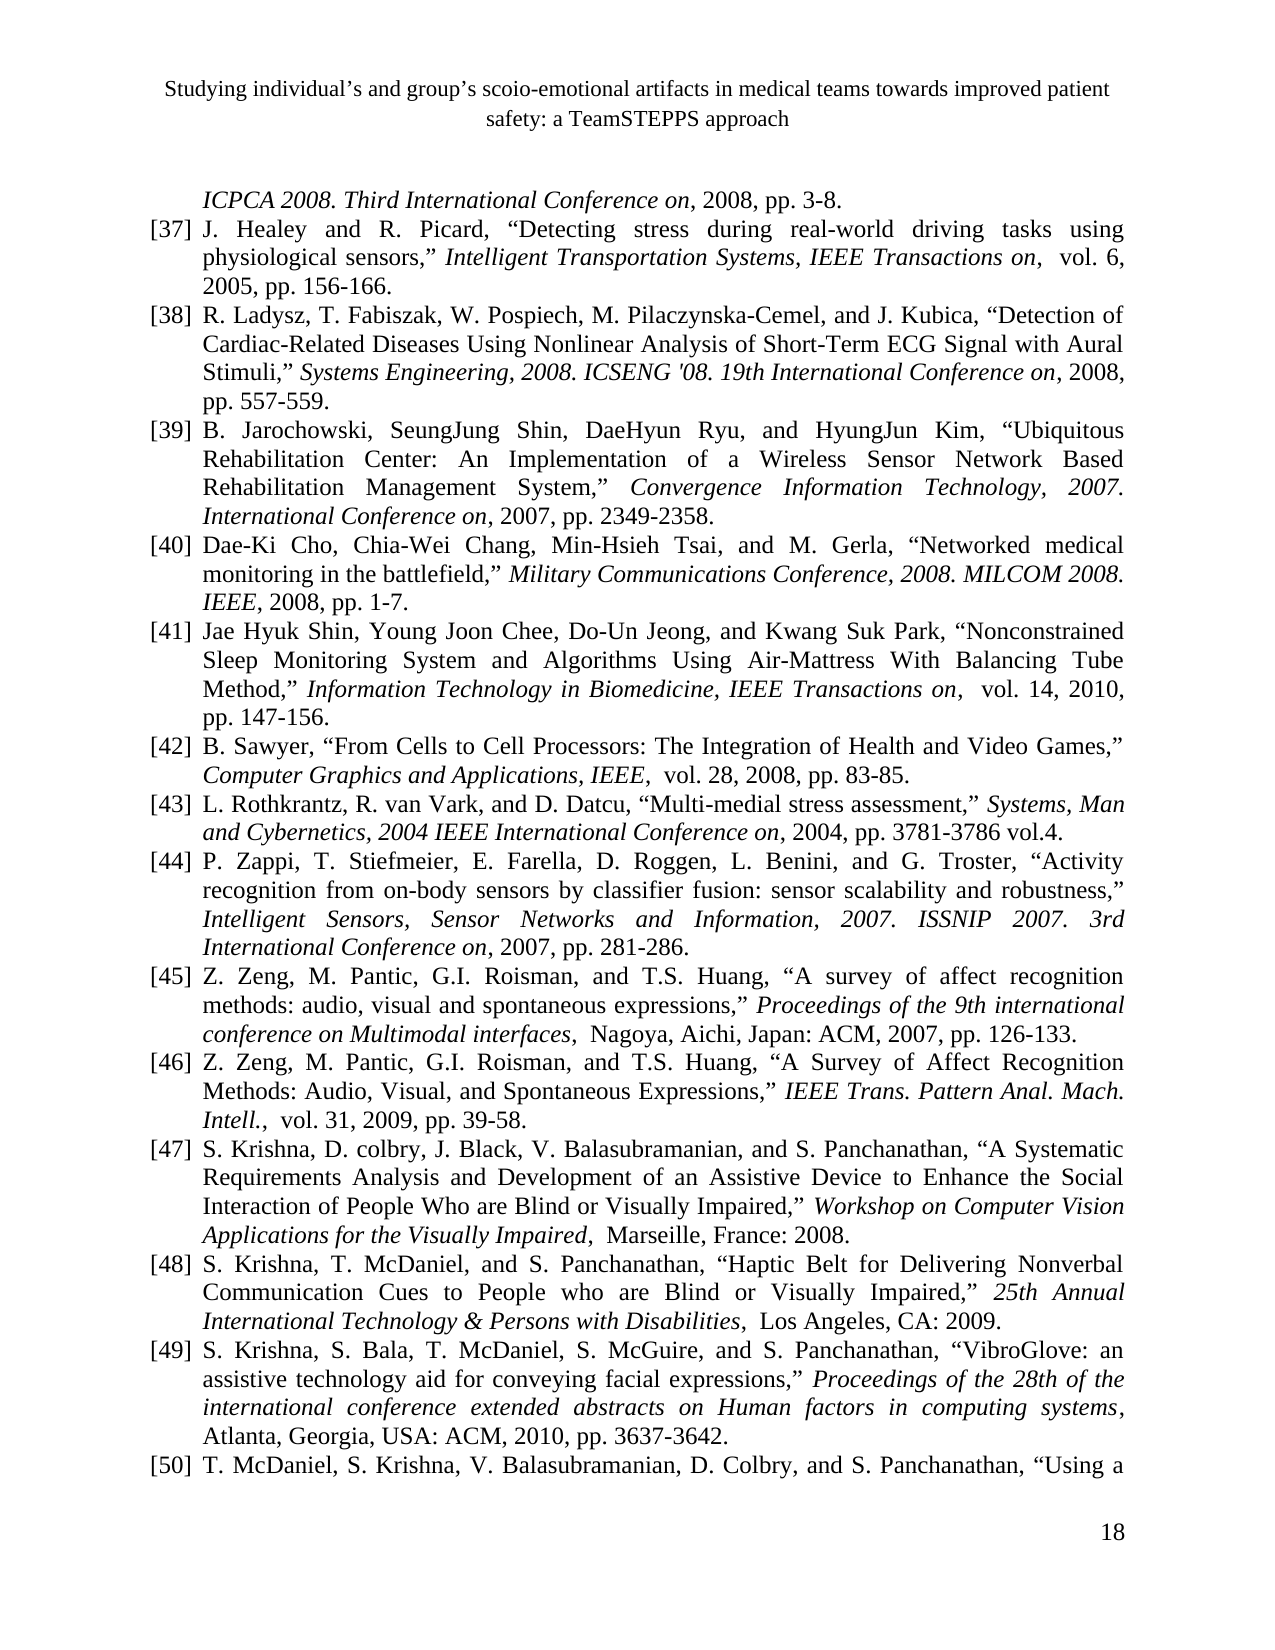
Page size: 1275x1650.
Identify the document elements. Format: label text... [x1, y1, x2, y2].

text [150, 1450, 1125, 1479]
text [40] Dae-Ki Cho, Chia-Wei Chang, Min-Hsieh Tsai, and M. Gerla, “Networked medical monitoring in the battlefield,” Military Communications Conference, 2008. MILCOM 2008. IEEE, 2008, pp. 1-7. [150, 530, 1125, 616]
text [47] S. Krishna, D. colbry, J. Black, V. Balasubramanian, and S. Panchanathan, “A Systematic Requirements Analysis and Development of an Assistive Device to Enhance the Social Interaction of People Who are Blind or Visually Impaired,” Workshop on Computer Vision Applications for the Visually Impaired, Marseille, France: 2008. [150, 1134, 1125, 1249]
text [45] Z. Zeng, M. Pantic, G.I. Roisman, and T.S. Huang, “A survey of affect recognition methods: audio, visual and spontaneous expressions,” Proceedings of the 9th international conference on Multimodal interfaces, Nagoya, Aichi, Japan: ACM, 2007, pp. 126-133. [150, 961, 1125, 1047]
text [150, 185, 1125, 214]
text [39] B. Jarochowski, SeungJung Shin, DaeHyun Ryu, and HyungJun Kim, “Ubiquitous Rehabilitation Center: An Implementation of a Wireless Sensor Network Based Rehabilitation Management System,” Convergence Information Technology, 2007. International Conference on, 2007, pp. 2349-2358. [150, 415, 1125, 530]
text [37] J. Healey and R. Picard, “Detecting stress during real-world driving tasks using physiological sensors,” Intelligent Transportation Systems, IEEE Transactions on, vol. 6, 2005, pp. 156-166. [150, 214, 1125, 300]
text [41] Jae Hyuk Shin, Young Joon Chee, Do-Un Jeong, and Kwang Suk Park, “Nonconstrained Sleep Monitoring System and Algorithms Using Air-Mattress With Balancing Tube Method,” Information Technology in Biomedicine, IEEE Transactions on, vol. 14, 2010, pp. 147-156. [150, 616, 1125, 731]
text [42] B. Sawyer, “From Cells to Cell Processors: The Integration of Health and Video Games,” Computer Graphics and Applications, IEEE, vol. 28, 2008, pp. 83-85. [150, 731, 1125, 789]
text [44] P. Zappi, T. Stiefmeier, E. Farella, D. Roggen, L. Benini, and G. Troster, “Activity recognition from on-body sensors by classifier fusion: sensor scalability and robustness,” Intelligent Sensors, Sensor Networks and Information, 2007. ISSNIP 2007. 3rd International Conference on, 2007, pp. 281-286. [150, 846, 1125, 961]
text [49] S. Krishna, S. Bala, T. McDaniel, S. McGuire, and S. Panchanathan, “VibroGlove: an assistive technology aid for conveying facial expressions,” Proceedings of the 28th of the international conference extended abstracts on Human factors in computing systems, Atlanta, Georgia, USA: ACM, 2010, pp. 3637-3642. [150, 1335, 1125, 1450]
text [38] R. Ladysz, T. Fabiszak, W. Pospiech, M. Pilaczynska-Cemel, and J. Kubica, “Detection of Cardiac-Related Diseases Using Nonlinear Analysis of Short-Term ECG Signal with Aural Stimuli,” Systems Engineering, 2008. ICSENG '08. 19th International Conference on, 2008, pp. 557-559. [150, 300, 1125, 415]
text [43] L. Rothkrantz, R. van Vark, and D. Datcu, “Multi-medial stress assessment,” Systems, Man and Cybernetics, 2004 IEEE International Conference on, 2004, pp. 3781-3786 vol.4. [150, 789, 1125, 846]
text [48] S. Krishna, T. McDaniel, and S. Panchanathan, “Haptic Belt for Delivering Nonverbal Communication Cues to People who are Blind or Visually Impaired,” 25th Annual International Technology & Persons with Disabilities, Los Angeles, CA: 2009. [150, 1249, 1125, 1335]
text [46] Z. Zeng, M. Pantic, G.I. Roisman, and T.S. Huang, “A Survey of Affect Recognition Methods: Audio, Visual, and Spontaneous Expressions,” IEEE Trans. Pattern Anal. Mach. Intell., vol. 31, 2009, pp. 39-58. [150, 1047, 1125, 1134]
